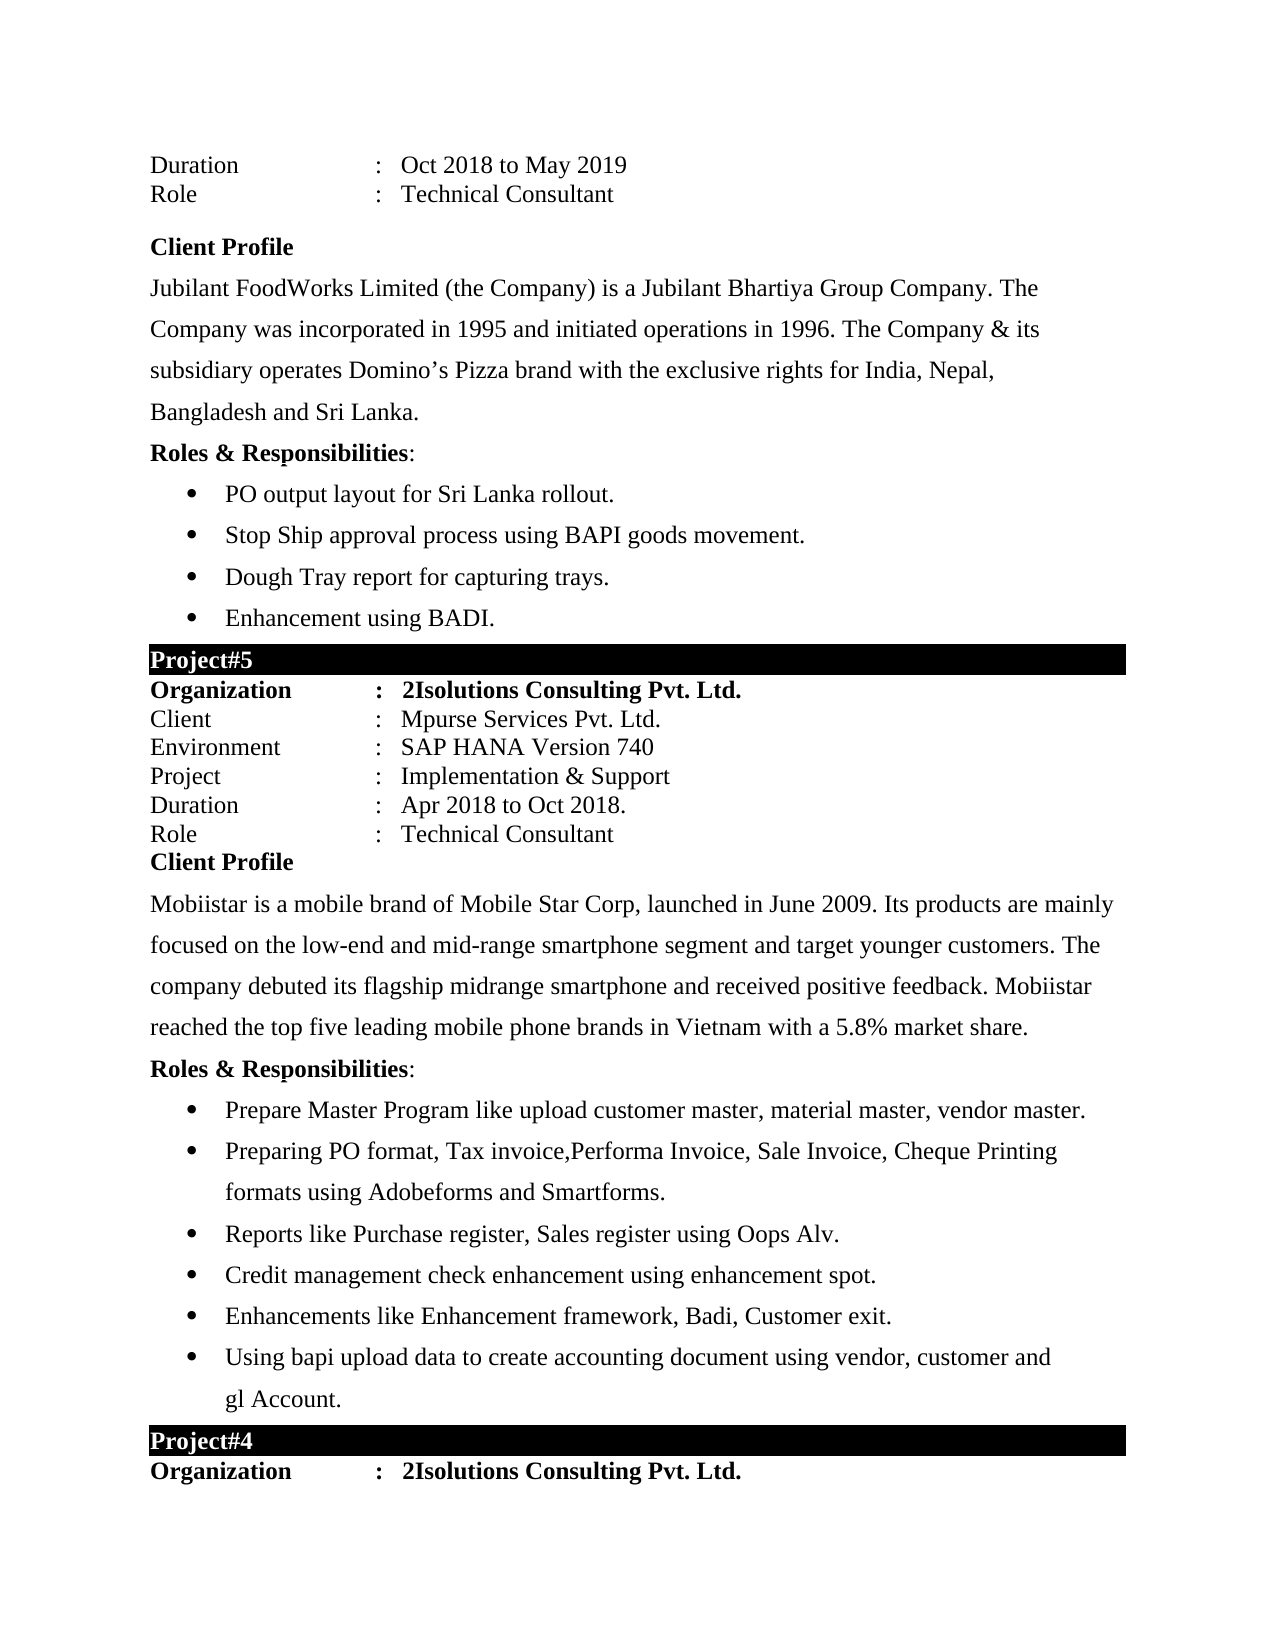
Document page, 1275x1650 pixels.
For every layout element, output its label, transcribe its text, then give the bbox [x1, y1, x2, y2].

text formats using Adobeforms and Smartforms. [225, 1177, 1125, 1206]
list Stop Ship approval process using BAPI goods movement. [187, 520, 1125, 549]
list Preparing PO format, Tax invoice,Performa Invoice, Sale Invoice, Cheque Printing [187, 1136, 1125, 1165]
text Client Profile [150, 232, 1125, 260]
text Client Profile [150, 847, 1125, 876]
text Project : Implementation & Support [150, 761, 1125, 790]
list Enhancement using BADI. [187, 603, 1125, 632]
text Project#5 [150, 645, 1125, 674]
text Duration : Apr 2018 to Oct 2018. [150, 790, 1125, 819]
text Company was incorporated in 1995 and initiated operations in 1996. The Company & its [150, 314, 1125, 343]
text Environment : SAP HANA Version 740 [150, 732, 1125, 761]
text subsidiary operates Domino’s Pizza brand with the exclusive rights for India, Nepal, [150, 355, 1125, 384]
text Roles & Responsibilities: [150, 1054, 1125, 1082]
text gl Account. [225, 1384, 1125, 1412]
text reached the top five leading mobile phone brands in Vietnam with a 5.8% market share. [150, 1012, 1125, 1041]
text Jubilant FoodWorks Limited (the Company) is a Jubilant Bhartiya Group Company. The [150, 273, 1125, 302]
text Role : Technical Consultant [150, 179, 1125, 207]
list Prepare Master Program like upload customer master, material master, vendor master. [187, 1095, 1125, 1124]
text Bangladesh and Sri Lanka. [150, 397, 1125, 425]
text Organization : 2Isolutions Consulting Pvt. Ltd. [150, 675, 1125, 704]
text company debuted its flagship midrange smartphone and received positive feedback. Mobiistar [150, 971, 1125, 1000]
text Organization : 2Isolutions Consulting Pvt. Ltd. [150, 1456, 1125, 1484]
text Duration : Oct 2018 to May 2019 [150, 150, 1125, 179]
text focused on the low-end and mid-range smartphone segment and target younger customers. The [150, 930, 1125, 959]
text Roles & Responsibilities: [150, 438, 1125, 467]
list Enhancements like Enhancement framework, Badi, Customer exit. [187, 1301, 1125, 1330]
list Reports like Purchase register, Sales register using Oops Alv. [187, 1219, 1125, 1247]
list Using bapi upload data to create accounting document using vendor, customer and [187, 1342, 1125, 1371]
list Credit management check enhancement using enhancement spot. [187, 1260, 1125, 1289]
list Dough Tray report for capturing trays. [187, 562, 1125, 590]
text Project#4 [150, 1426, 1125, 1455]
text Mobiistar is a mobile brand of Mobile Star Corp, launched in June 2009. Its products are mainly [150, 889, 1125, 917]
list PO output layout for Sri Lanka rollout. [187, 479, 1125, 508]
text Role : Technical Consultant [150, 819, 1125, 847]
text Client : Mpurse Services Pvt. Ltd. [150, 704, 1125, 732]
